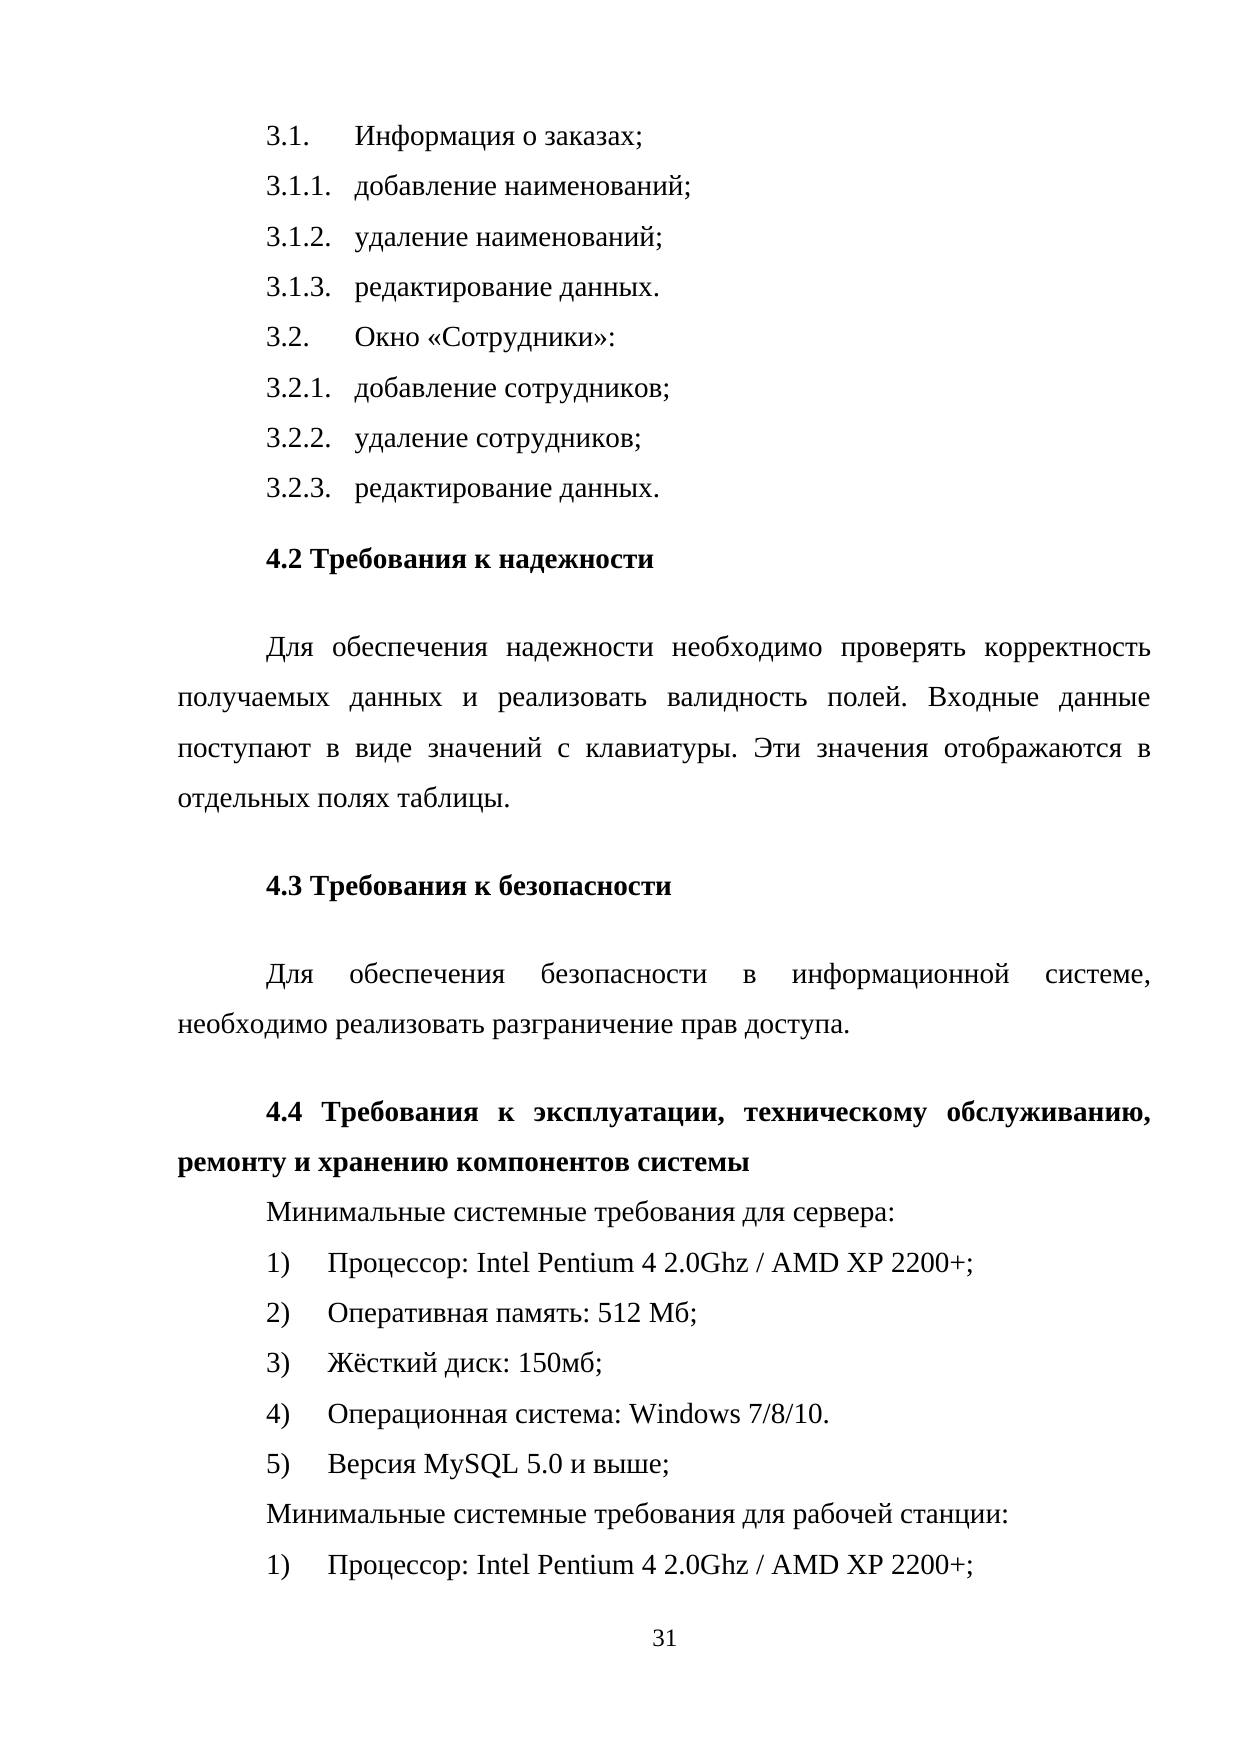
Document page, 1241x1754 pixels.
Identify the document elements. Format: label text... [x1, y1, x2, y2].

text 4.3 Требования к безопасности [177, 868, 1152, 902]
list Жёсткий диск: 150мб; [177, 1346, 1152, 1379]
list Процессор: Intel Pentium 4 2.0Ghz / AMD XP 2200+; [177, 1547, 1152, 1580]
text Минимальные системные требования для сервера: [177, 1194, 1152, 1228]
list Операционная система: Windows 7/8/10. [177, 1396, 1152, 1429]
list добавление наименований; [177, 168, 1152, 202]
list Окно «Сотрудники»: [177, 319, 1152, 353]
list Оперативная память: 512 Мб; [177, 1295, 1152, 1329]
list редактирование данных. [177, 269, 1152, 303]
list Версия MySQL 5.0 и выше; [177, 1446, 1152, 1480]
list удаление наименований; [177, 219, 1152, 252]
list добавление сотрудников; [177, 370, 1152, 403]
text Минимальные системные требования для рабочей станции: [177, 1496, 1152, 1530]
text Для обеспечения безопасности в информационной системе, необходимо реализовать разграничение прав доступа. [177, 956, 1152, 1040]
text 4.4 Требования к эксплуатации, техническому обслуживанию, ремонту и хранению компонентов системы [177, 1094, 1152, 1178]
list Информация о заказах; [177, 118, 1152, 152]
list удаление сотрудников; [177, 420, 1152, 453]
text 4.2 Требования к надежности [177, 541, 1152, 575]
list редактирование данных. [177, 470, 1152, 504]
text Для обеспечения надежности необходимо проверять корректность получаемых данных и реализовать валидность полей. Входные данные поступают в виде значений c клавиатуры. Эти значения отображаются в отдельных полях таблицы. [177, 629, 1152, 814]
list Процессор: Intel Pentium 4 2.0Ghz / AMD XP 2200+; [177, 1245, 1152, 1278]
